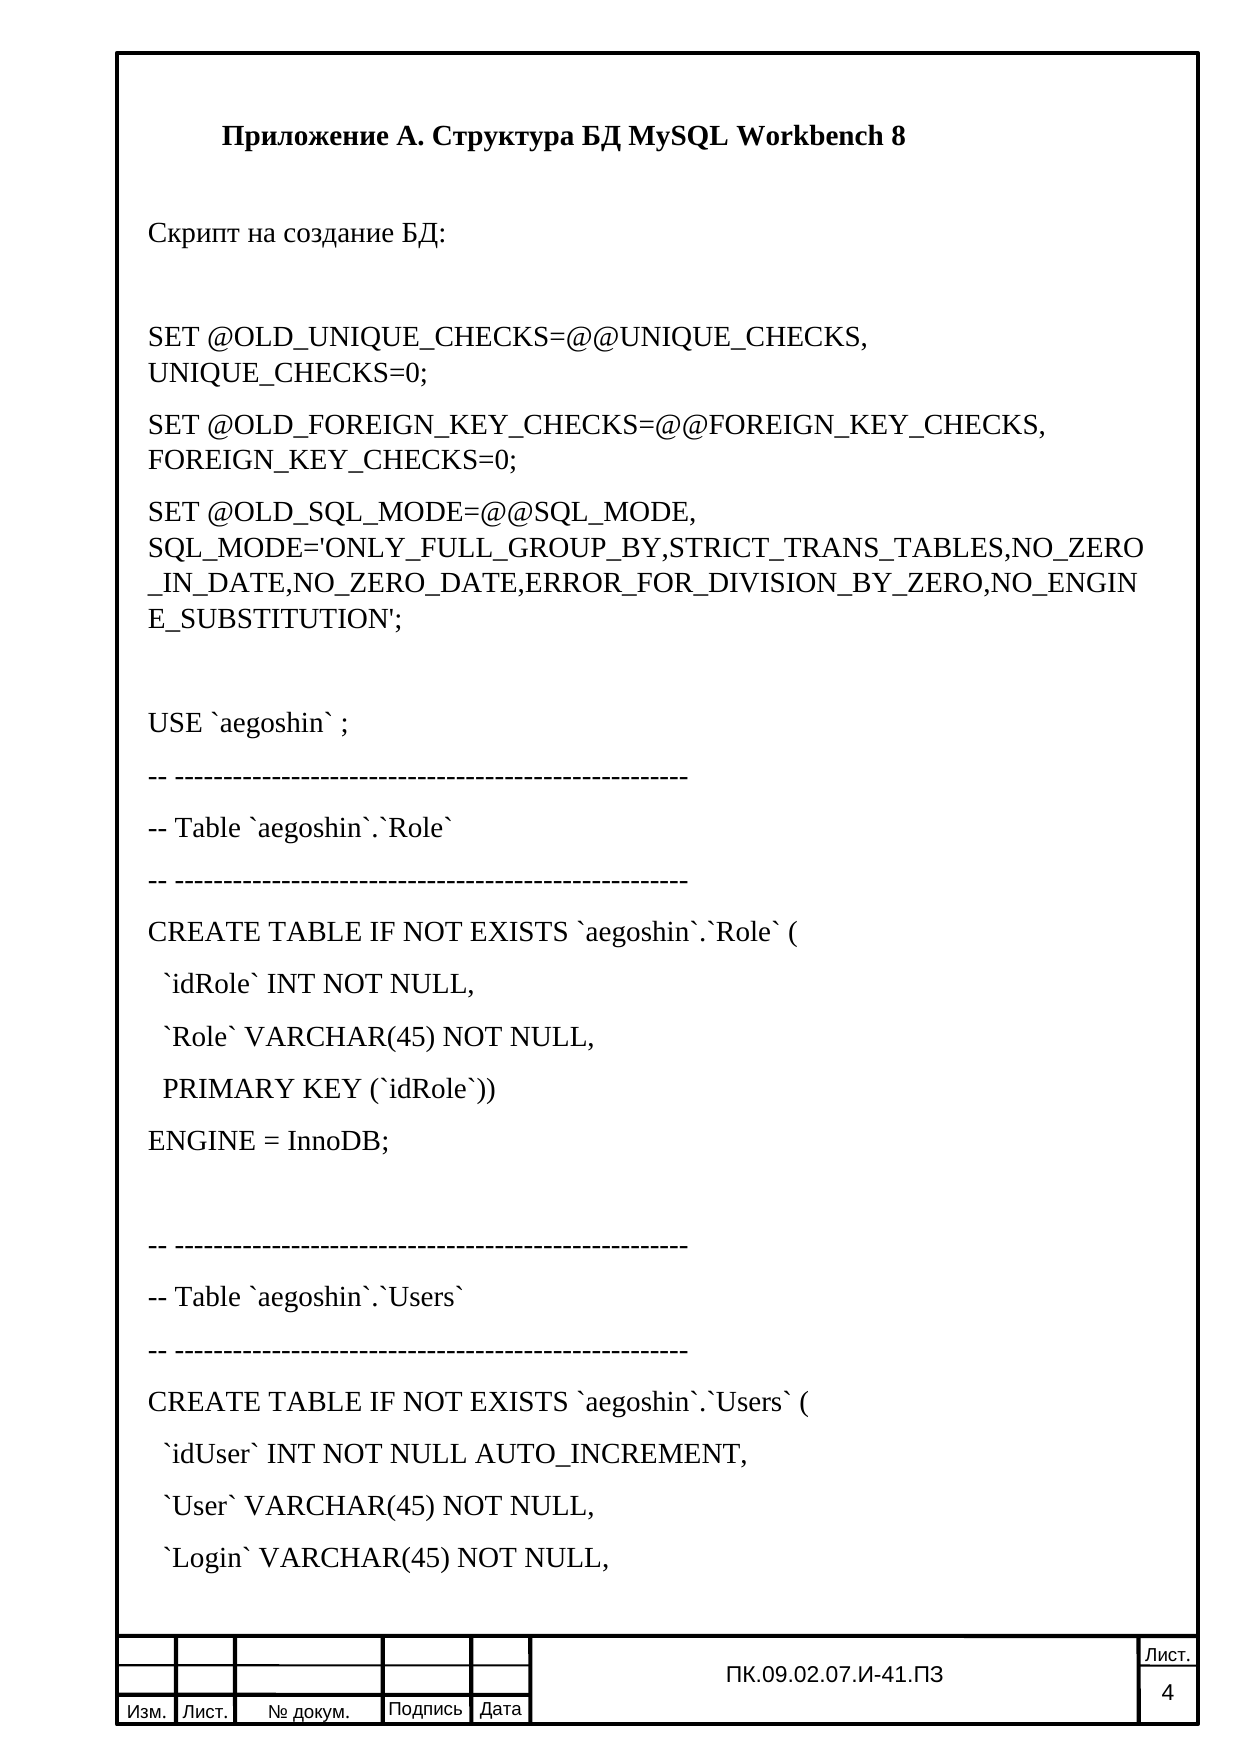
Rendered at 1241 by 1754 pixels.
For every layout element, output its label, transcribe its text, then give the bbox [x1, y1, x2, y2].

text SET @OLD_SQL_MODE=@@SQL_MODE, SQL_MODE='ONLY_FULL_GROUP_BY,STRICT_TRANS_TABLES,NO_ZERO_IN_DATE,NO_ZERO_DATE,ERROR_FOR_DIVISION_BY_ZERO,NO_ENGINE_SUBSTITUTION'; [148, 494, 1152, 635]
text `Login` VARCHAR(45) NOT NULL, [148, 1541, 1152, 1574]
text `idRole` INT NOT NULL, [148, 966, 1152, 1000]
text CREATE TABLE IF NOT EXISTS `aegoshin`.`Role` ( [148, 914, 1152, 948]
text -- Table `aegoshin`.`Users` [148, 1279, 1152, 1313]
text SET @OLD_FOREIGN_KEY_CHECKS=@@FOREIGN_KEY_CHECKS, FOREIGN_KEY_CHECKS=0; [148, 407, 1152, 476]
text CREATE TABLE IF NOT EXISTS `aegoshin`.`Users` ( [148, 1384, 1152, 1417]
subtitle Приложение А. Структура БД MySQL Workbench 8 [148, 118, 1152, 152]
text ENGINE = InnoDB; [148, 1123, 1152, 1157]
text -- ----------------------------------------------------- [148, 1227, 1152, 1261]
text -- Table `aegoshin`.`Role` [148, 810, 1152, 843]
text Скрипт на создание БД: [148, 215, 1152, 248]
text `idUser` INT NOT NULL AUTO_INCREMENT, [148, 1436, 1152, 1470]
text `Role` VARCHAR(45) NOT NULL, [148, 1019, 1152, 1052]
text SET @OLD_UNIQUE_CHECKS=@@UNIQUE_CHECKS, UNIQUE_CHECKS=0; [148, 319, 1152, 388]
text USE `aegoshin` ; [148, 706, 1152, 739]
text -- ----------------------------------------------------- [148, 758, 1152, 791]
text `User` VARCHAR(45) NOT NULL, [148, 1488, 1152, 1522]
text PRIMARY KEY (`idRole`)) [148, 1071, 1152, 1104]
text -- ----------------------------------------------------- [148, 862, 1152, 896]
text -- ----------------------------------------------------- [148, 1332, 1152, 1365]
